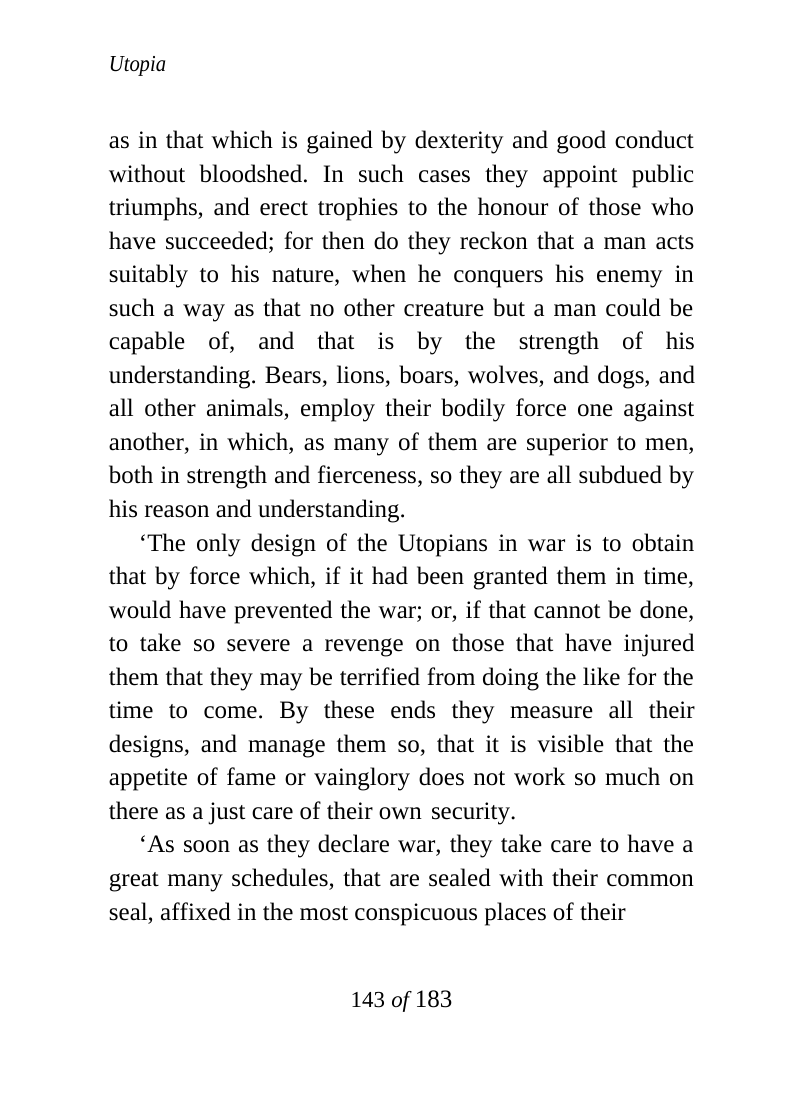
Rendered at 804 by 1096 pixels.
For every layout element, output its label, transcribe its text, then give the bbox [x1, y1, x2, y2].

text ‘The only design of the Utopians in war is to obtain that by force which, if it had been granted them in time, would have prevented the war; or, if that cannot be done, to take so severe a revenge on those that have injured them that they may be terrified from doing the like for the time to come. By these ends they measure all their designs, and manage them so, that it is visible that the appetite of fame or vainglory does not work so much on there as a just care of their own security. [109, 528, 695, 825]
text as in that which is gained by dexterity and good conduct without bloodshed. In such cases they appoint public triumphs, and erect trophies to the honour of those who have succeeded; for then do they reckon that a man acts suitably to his nature, when he conquers his enemy in such a way as that no other creature but a man could be capable of, and that is by the strength of his understanding. Bears, lions, boars, wolves, and dogs, and all other animals, employ their bodily force one against another, in which, as many of them are superior to men, both in strength and fierceness, so they are all subdued by his reason and understanding. [109, 125, 695, 523]
text ‘As soon as they declare war, they take care to have a great many schedules, that are sealed with their common seal, affixed in the most conspicuous places of their [109, 829, 695, 925]
